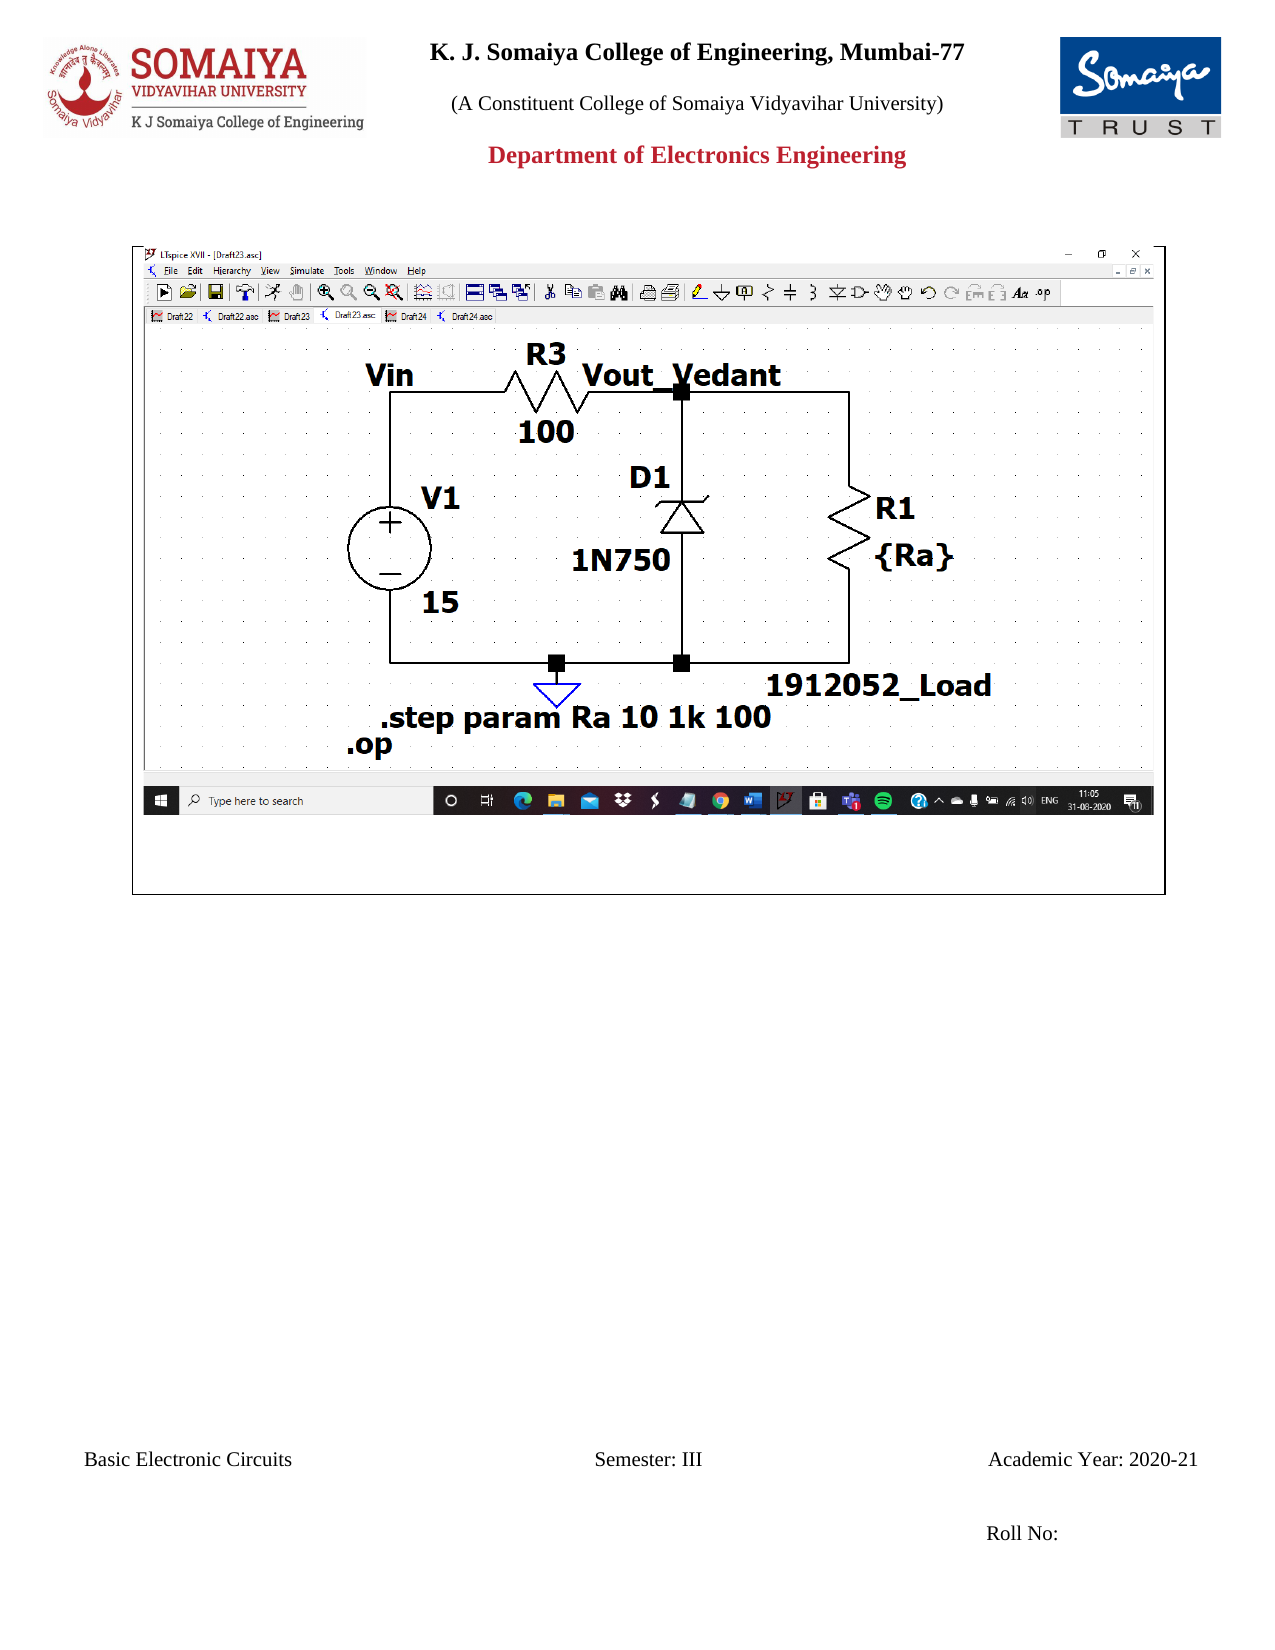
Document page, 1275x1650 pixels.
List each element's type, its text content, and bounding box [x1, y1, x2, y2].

table_cell ZENER AS VOLTAGE REGULATOR (line regulation) ` ZENER AS VOLTAGE REGULATOR (load regulation) [133, 247, 1164, 894]
picture [143, 246, 1154, 815]
picture [42, 37, 367, 138]
picture [1060, 37, 1222, 138]
